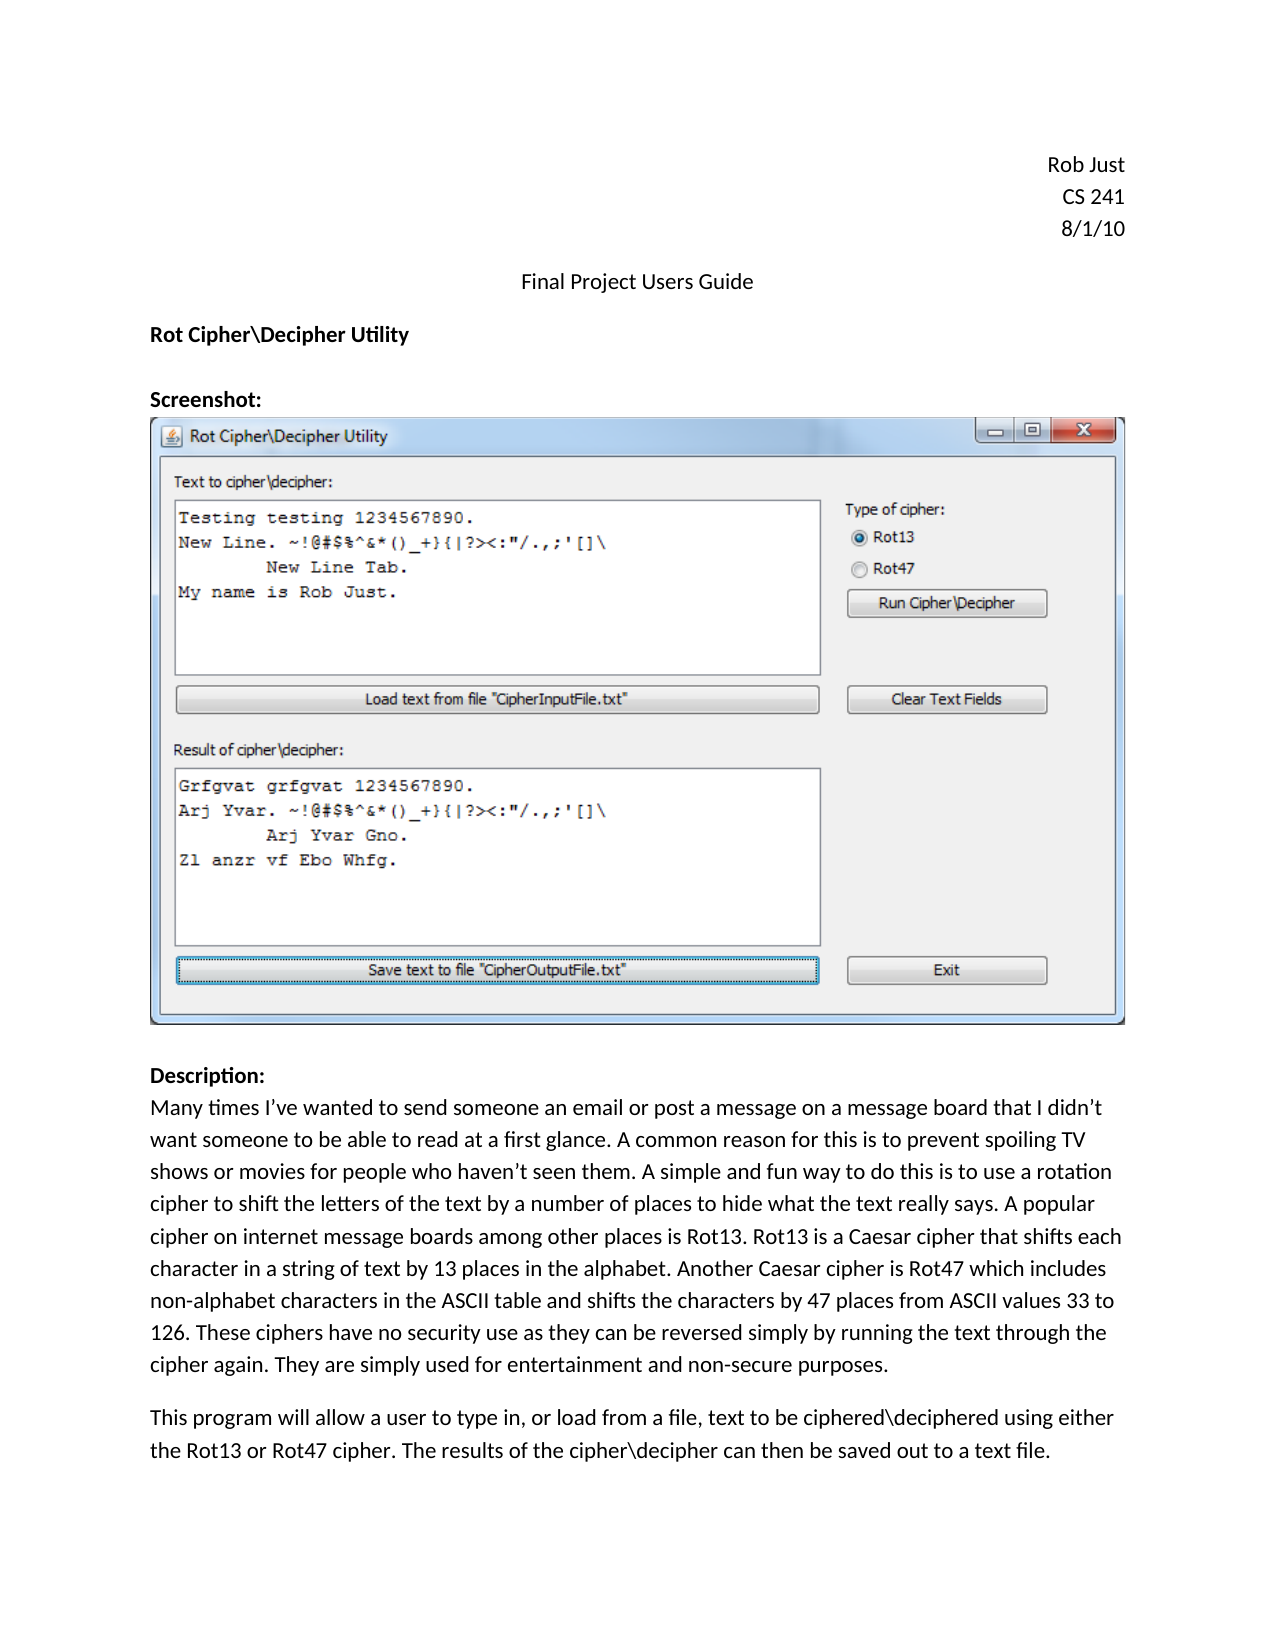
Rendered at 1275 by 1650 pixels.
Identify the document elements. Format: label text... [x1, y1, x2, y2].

text This program will allow a user to type in, or load from a file, text to be ciphered\deciphered using either the Rot13 or Rot47 cipher. The results of the cipher\decipher can then be saved out to a text file. [150, 1403, 1125, 1464]
text Rob Just CS 241 8/1/10 [150, 150, 1125, 242]
text Rot Cipher\Decipher Utility Screenshot: Description: Many times I’ve wanted to send someone an email or post a message on a message board that I didn’t want someone to be able to read at a first glance. A common reason for this is to prevent spoiling TV shows or movies for people who haven’t seen them. A simple and fun way to do this is to use a rotation cipher to shift the letters of the text by a number of places to hide what the text really says. A popular cipher on internet message boards among other places is Rot13. Rot13 is a Caesar cipher that shifts each character in a string of text by 13 places in the alphabet. Another Caesar cipher is Rot47 which includes non-alphabet characters in the ASCII table and shifts the characters by 47 places from ASCII values 33 to 126. These ciphers have no security use as they can be reversed simply by running the text through the cipher again. They are simply used for entertainment and non-secure purposes. [150, 320, 1125, 417]
picture [150, 417, 1125, 1025]
text Final Project Users Guide [150, 267, 1125, 295]
text Rot Cipher\Decipher Utility Screenshot: Description: Many times I’ve wanted to send someone an email or post a message on a message board that I didn’t want someone to be able to read at a first glance. A common reason for this is to prevent spoiling TV shows or movies for people who haven’t seen them. A simple and fun way to do this is to use a rotation cipher to shift the letters of the text by a number of places to hide what the text really says. A popular cipher on internet message boards among other places is Rot13. Rot13 is a Caesar cipher that shifts each character in a string of text by 13 places in the alphabet. Another Caesar cipher is Rot47 which includes non-alphabet characters in the ASCII table and shifts the characters by 47 places from ASCII values 33 to 126. These ciphers have no security use as they can be reversed simply by running the text through the cipher again. They are simply used for entertainment and non-secure purposes. [150, 1025, 1125, 1378]
